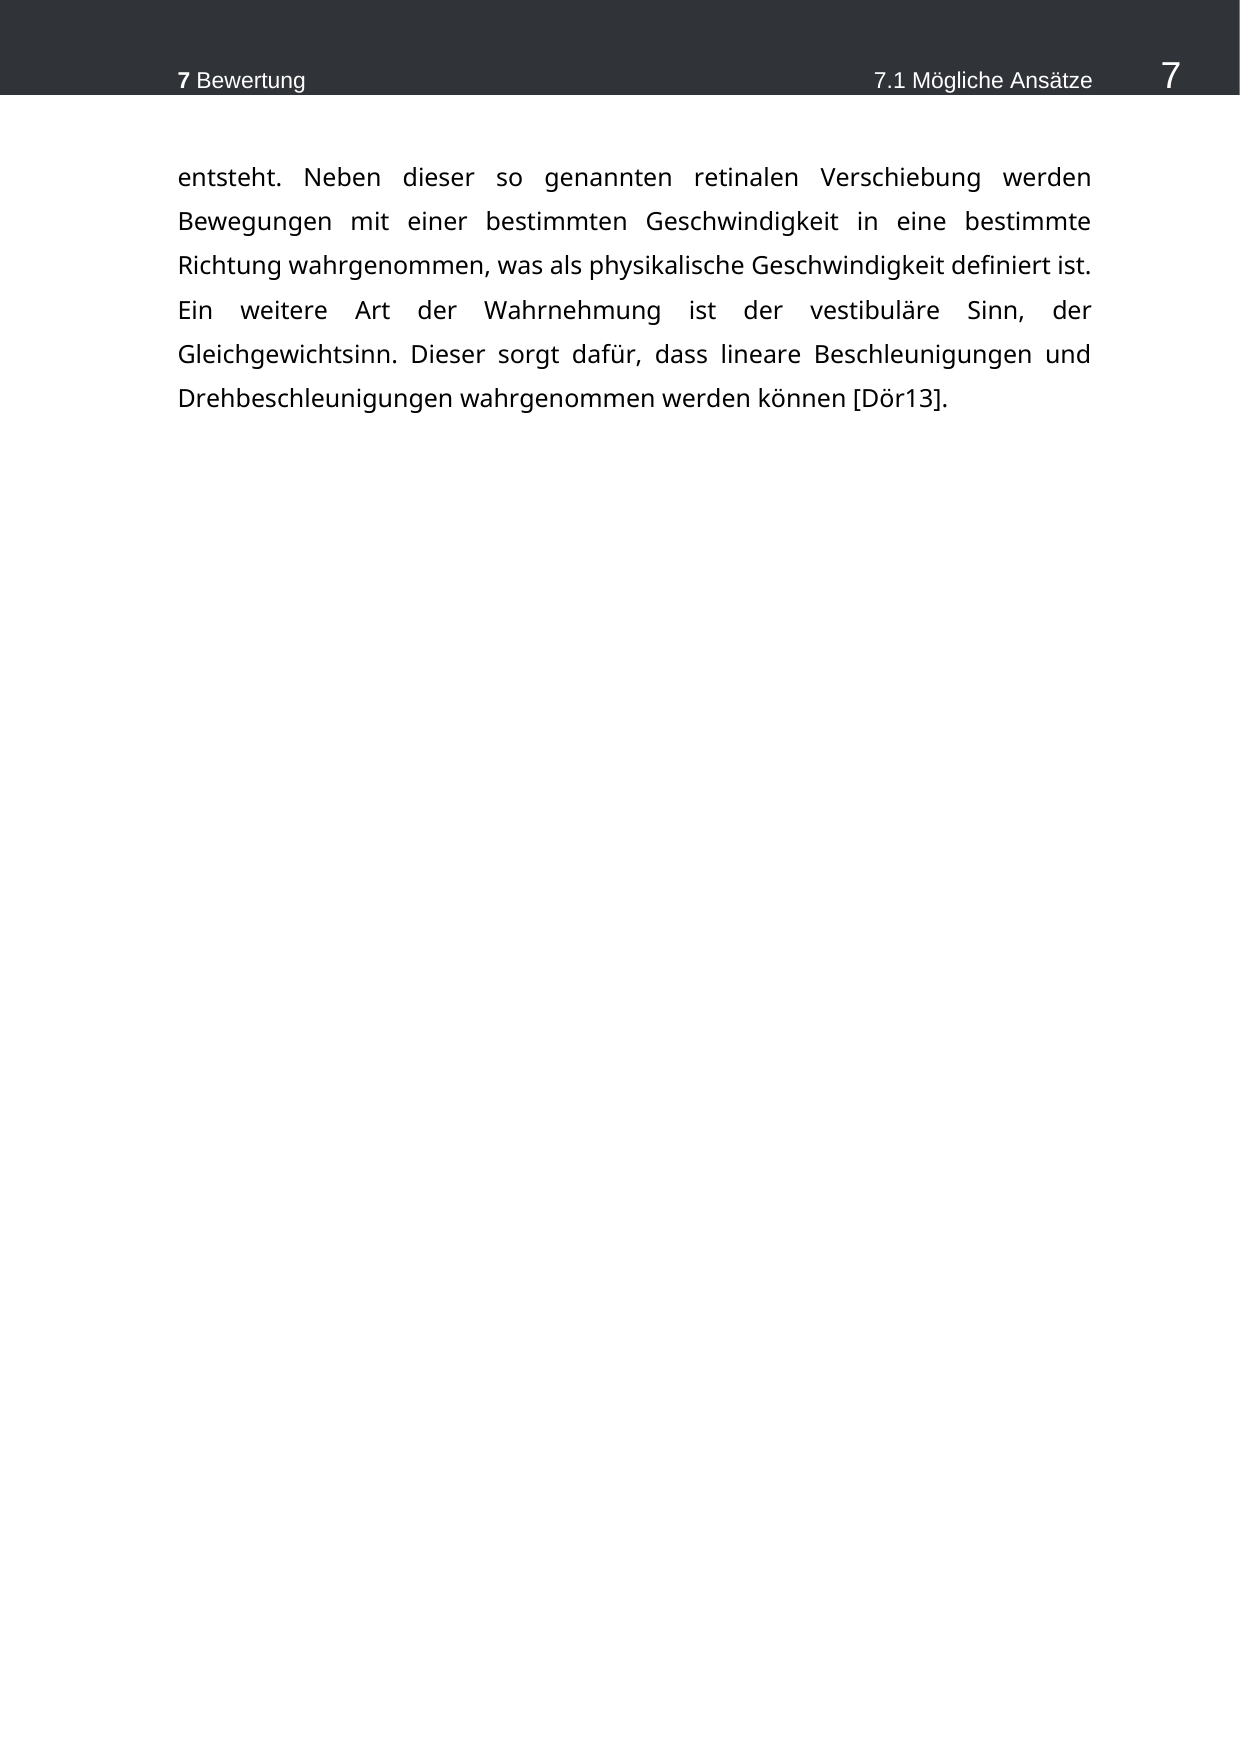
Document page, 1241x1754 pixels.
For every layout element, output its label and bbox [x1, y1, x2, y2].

text [177, 159, 1092, 415]
